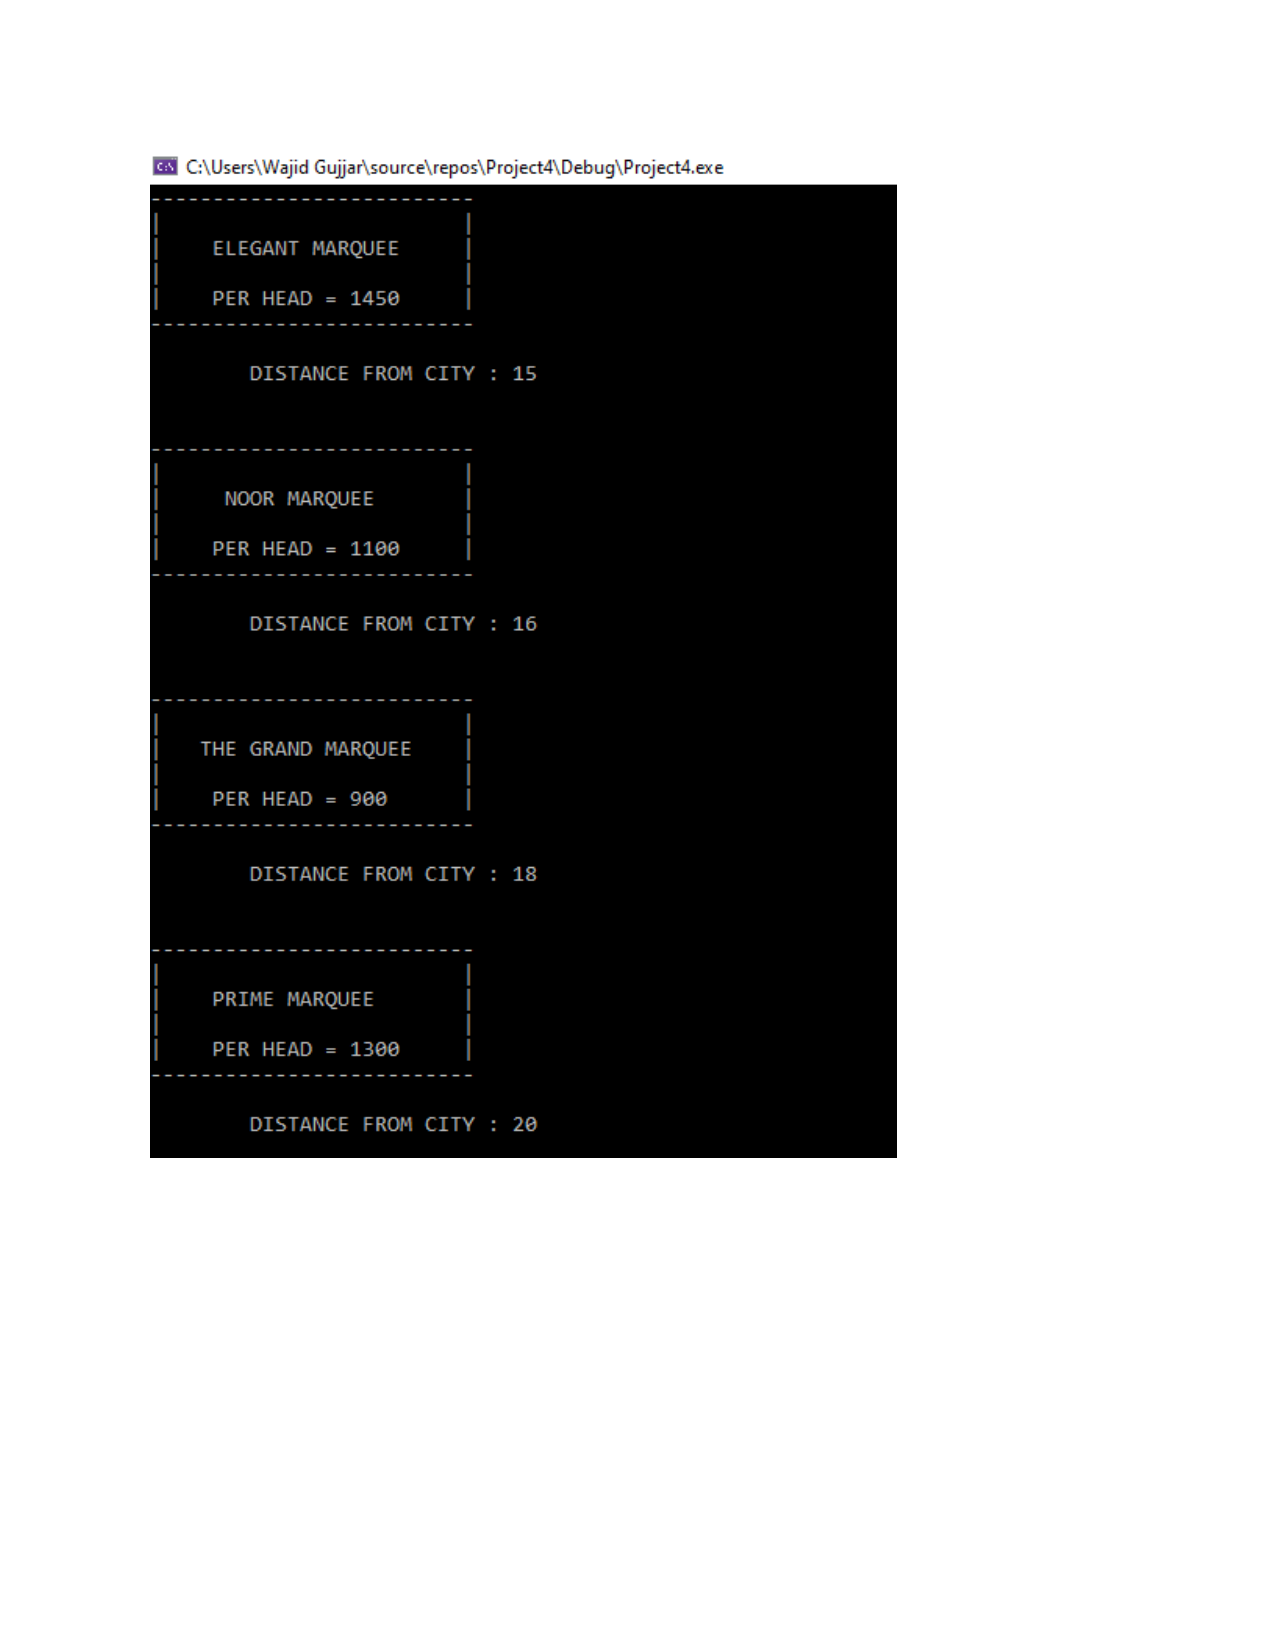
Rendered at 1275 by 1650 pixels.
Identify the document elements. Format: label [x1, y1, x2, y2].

picture [150, 150, 897, 1158]
